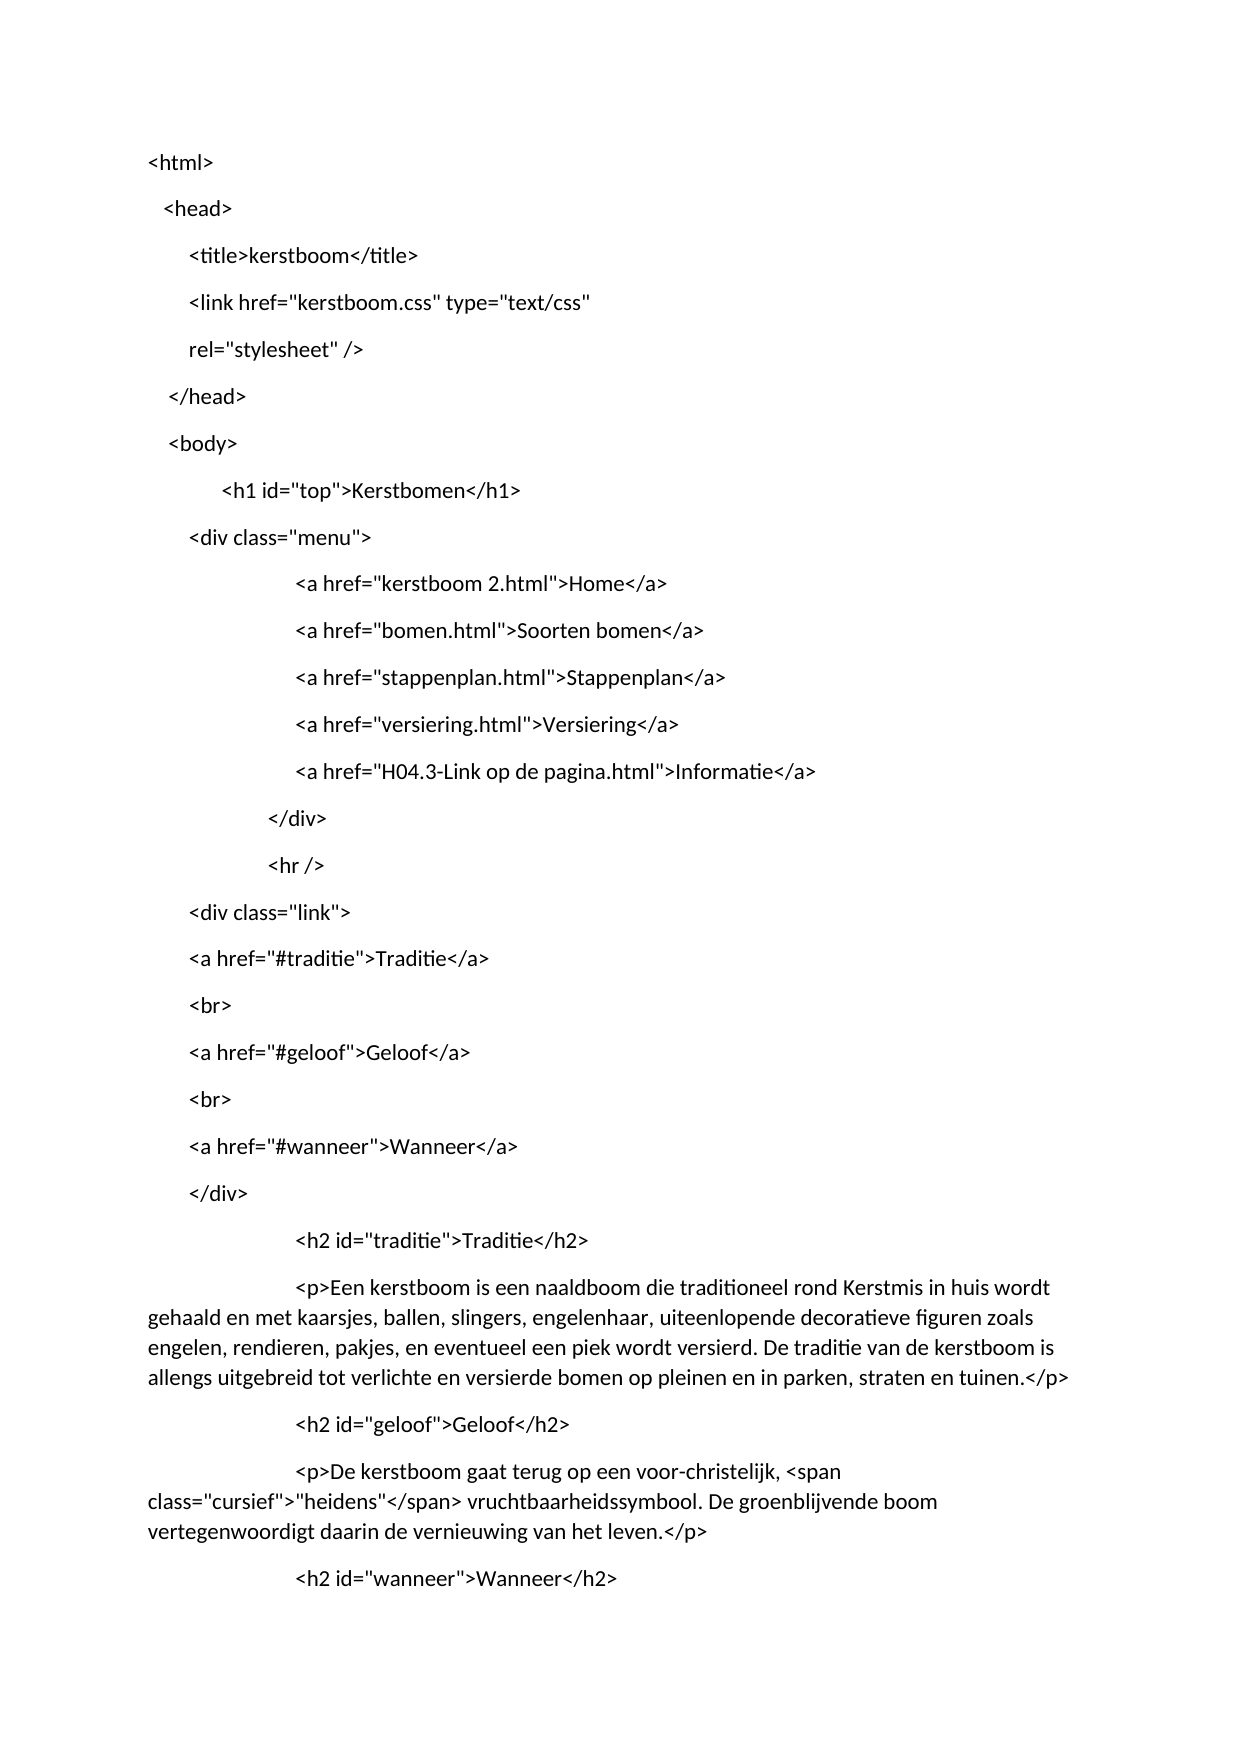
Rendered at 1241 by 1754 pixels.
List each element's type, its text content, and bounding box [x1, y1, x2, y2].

text <a href="bomen.html">Soorten bomen</a> [148, 616, 1093, 644]
text <h1 id="top">Kerstbomen</h1> [148, 476, 1093, 504]
text <hr /> [148, 851, 1093, 879]
text </head> [148, 382, 1093, 410]
text <link href="kerstboom.css" type="text/css" [148, 288, 1093, 316]
text <a href="versiering.html">Versiering</a> [148, 710, 1093, 738]
text <h2 id="geloof">Geloof</h2> [148, 1410, 1093, 1438]
text <p>De kerstboom gaat terug op een voor-christelijk, <span class="cursief">"heidens"</span> vruchtbaarheidssymbool. De groenblijvende boom vertegenwoordigt daarin de vernieuwing van het leven.</p> [148, 1457, 1093, 1545]
text <a href="#geloof">Geloof</a> [148, 1038, 1093, 1066]
text <head> [148, 194, 1093, 222]
text <a href="stappenplan.html">Stappenplan</a> [148, 663, 1093, 691]
text <html> [148, 148, 1093, 176]
text <br> [148, 1085, 1093, 1113]
text <a href="H04.3-Link op de pagina.html">Informatie</a> [148, 757, 1093, 785]
text </div> [148, 1179, 1093, 1207]
text rel="stylesheet" /> [148, 335, 1093, 363]
text <a href="kerstboom 2.html">Home</a> [148, 569, 1093, 597]
text <p>Een kerstboom is een naaldboom die traditioneel rond Kerstmis in huis wordt gehaald en met kaarsjes, ballen, slingers, engelenhaar, uiteenlopende decoratieve figuren zoals engelen, rendieren, pakjes, en eventueel een piek wordt versierd. De traditie van de kerstboom is allengs uitgebreid tot verlichte en versierde bomen op pleinen en in parken, straten en tuinen.</p> [148, 1273, 1093, 1391]
text <br> [148, 991, 1093, 1019]
text </div> [148, 804, 1093, 832]
text <title>kerstboom</title> [148, 241, 1093, 269]
text <div class="link"> [148, 898, 1093, 926]
text <h2 id="wanneer">Wanneer</h2> [148, 1564, 1093, 1592]
text <a href="#traditie">Traditie</a> [148, 944, 1093, 972]
text <div class="menu"> [148, 523, 1093, 551]
text <body> [148, 429, 1093, 457]
text <a href="#wanneer">Wanneer</a> [148, 1132, 1093, 1160]
text <h2 id="traditie">Traditie</h2> [148, 1226, 1093, 1254]
